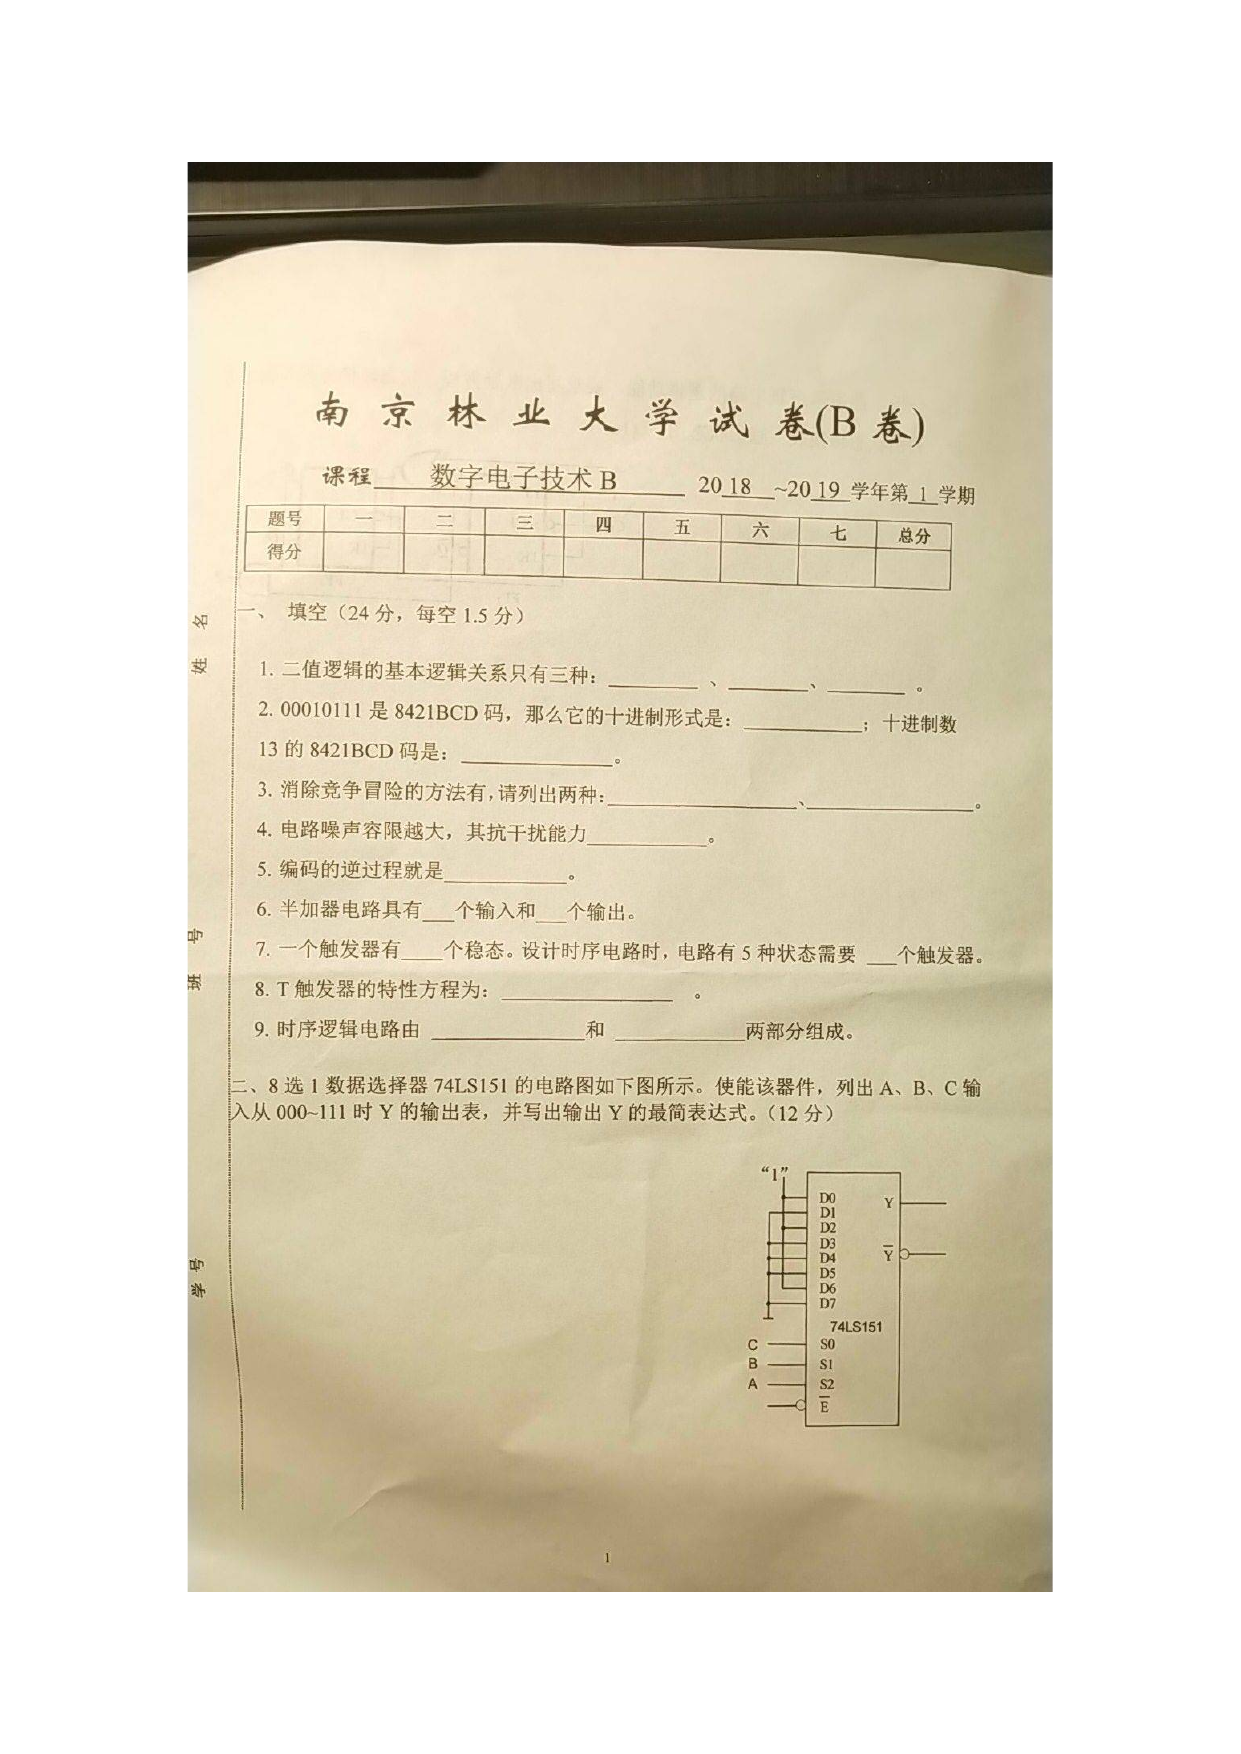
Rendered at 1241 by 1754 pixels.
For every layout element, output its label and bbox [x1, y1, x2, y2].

picture [187, 162, 1053, 1592]
